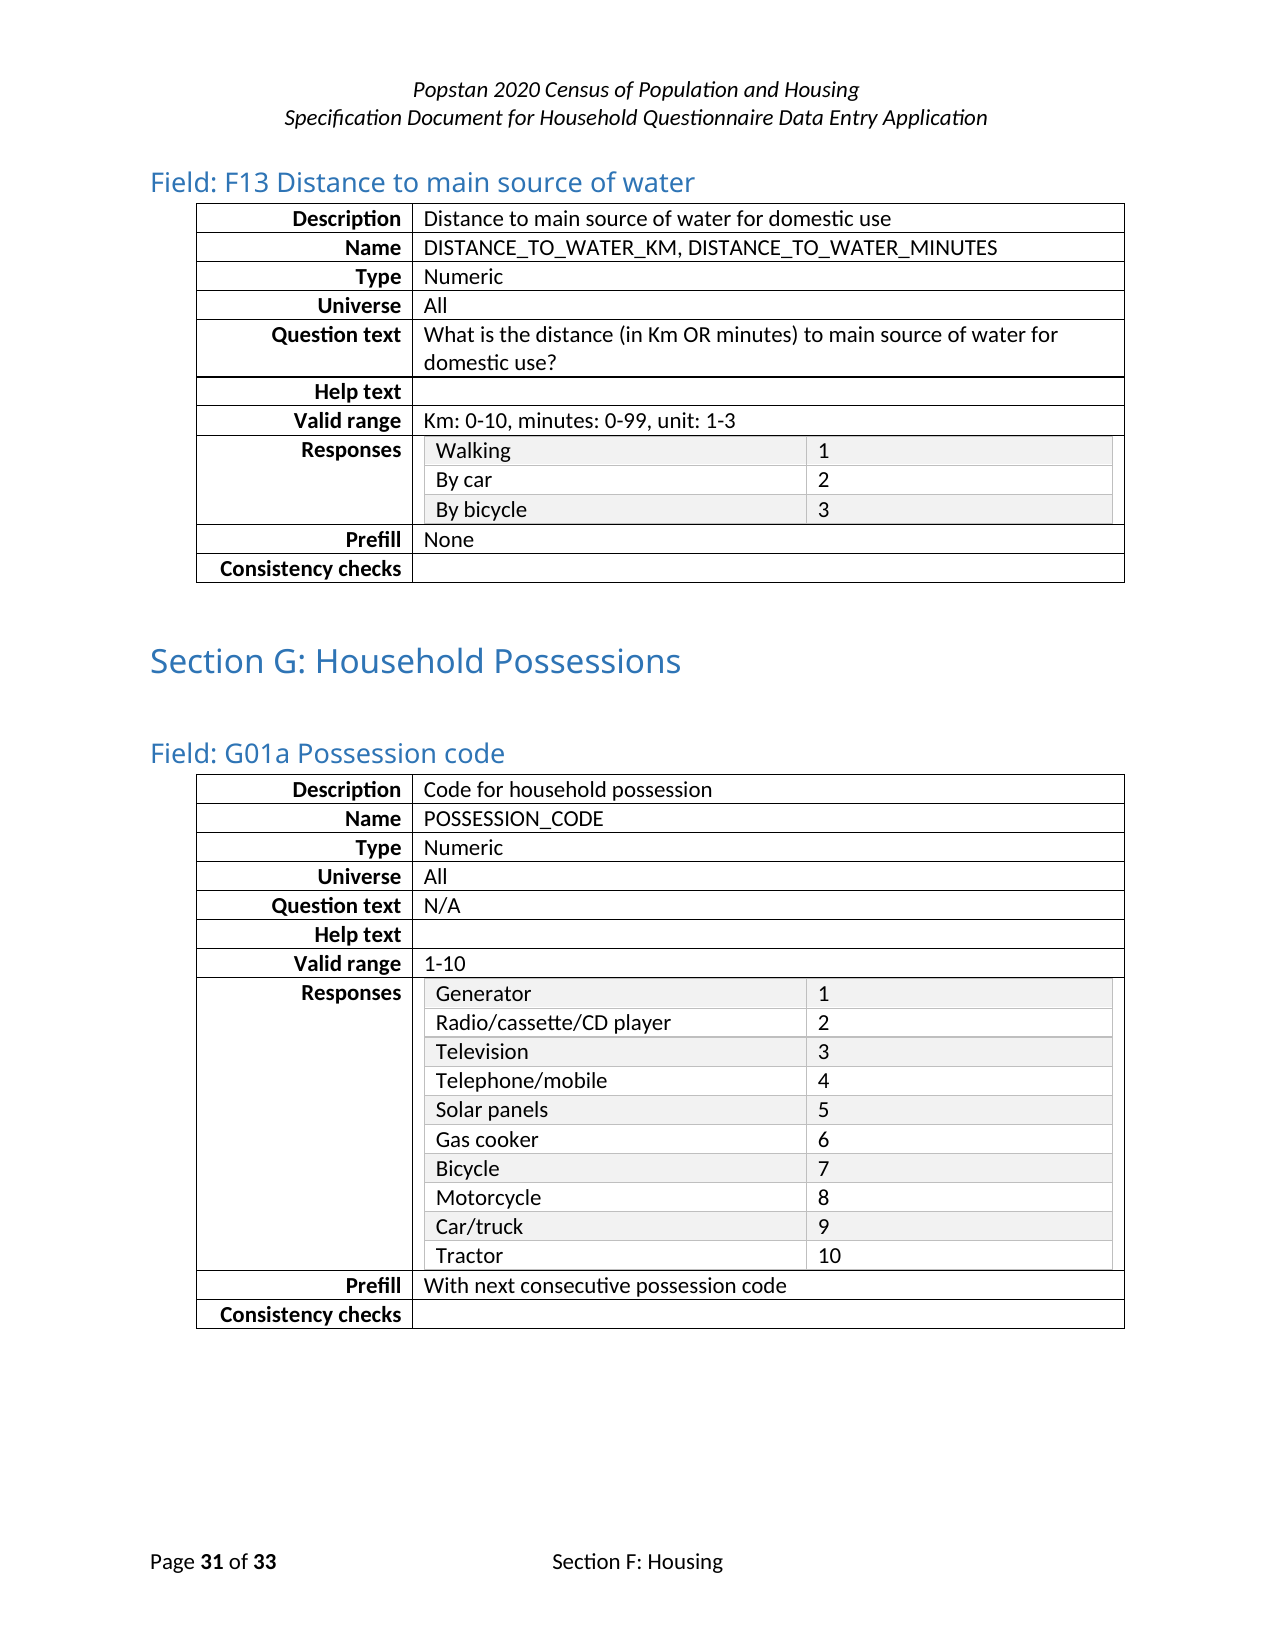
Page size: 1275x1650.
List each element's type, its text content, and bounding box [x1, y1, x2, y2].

table_cell Help text [197, 378, 412, 405]
table_cell [807, 1009, 1112, 1036]
table_cell Consistency checks [197, 554, 412, 582]
table_cell Question text [197, 320, 412, 376]
table_cell With next consecutive possession code [413, 1271, 1124, 1299]
subtitle Section G: Household Possessions [150, 638, 1125, 684]
table_cell [425, 1125, 806, 1153]
table_cell [425, 1241, 806, 1269]
table_cell None [413, 525, 1124, 553]
table_cell [413, 1300, 1124, 1328]
table_cell [425, 1183, 806, 1211]
table_cell [413, 978, 424, 1270]
subtitle Field: G01a Possession code [150, 734, 1125, 771]
table_cell What is the distance (in Km OR minutes) to main source of water for domestic use? [413, 320, 1124, 376]
table_cell Numeric [413, 262, 1124, 290]
table_cell Responses [197, 978, 412, 1270]
table_cell [413, 378, 1124, 405]
table_header Distance to main source of water for domestic use [413, 204, 1124, 232]
table_cell Help text [197, 920, 412, 948]
table_cell [425, 1067, 806, 1095]
table_cell 1-10 [413, 949, 1124, 977]
table_cell Type [197, 833, 412, 861]
table_header Description [197, 775, 412, 803]
table_cell Numeric [413, 833, 1124, 861]
table_cell [1113, 978, 1124, 1270]
table_cell POSSESSION_CODE [413, 804, 1124, 832]
table_cell [807, 1067, 1112, 1095]
table_cell Km: 0-10, minutes: 0-99, unit: 1-3 [413, 406, 1124, 434]
table_cell [807, 466, 1112, 494]
subtitle Field: F13 Distance to main source of water [150, 163, 1125, 200]
table_cell DISTANCE_TO_WATER_KM, DISTANCE_TO_WATER_MINUTES [413, 233, 1124, 261]
table_cell [425, 1009, 806, 1036]
table_cell Responses [197, 436, 412, 524]
table_cell [807, 1125, 1112, 1153]
table_cell Valid range [197, 406, 412, 434]
table_header Description [197, 204, 412, 232]
table_cell Universe [197, 291, 412, 319]
table_cell [807, 1241, 1112, 1269]
table_cell Question text [197, 891, 412, 919]
table_cell Consistency checks [197, 1300, 412, 1328]
table_cell Name [197, 804, 412, 832]
table_cell [1113, 436, 1124, 524]
table_cell N/A [413, 891, 1124, 919]
table_cell Prefill [197, 525, 412, 553]
table_header Code for household possession [413, 775, 1124, 803]
table_cell All [413, 291, 1124, 319]
table_cell Prefill [197, 1271, 412, 1299]
table_cell [425, 466, 806, 494]
table_cell Universe [197, 862, 412, 890]
table_cell [413, 920, 1124, 948]
table_cell All [413, 862, 1124, 890]
table_cell [413, 554, 1124, 582]
table_cell Name [197, 233, 412, 261]
table_cell [413, 436, 424, 524]
table_cell Type [197, 262, 412, 290]
table_cell [807, 1183, 1112, 1211]
table_cell Valid range [197, 949, 412, 977]
